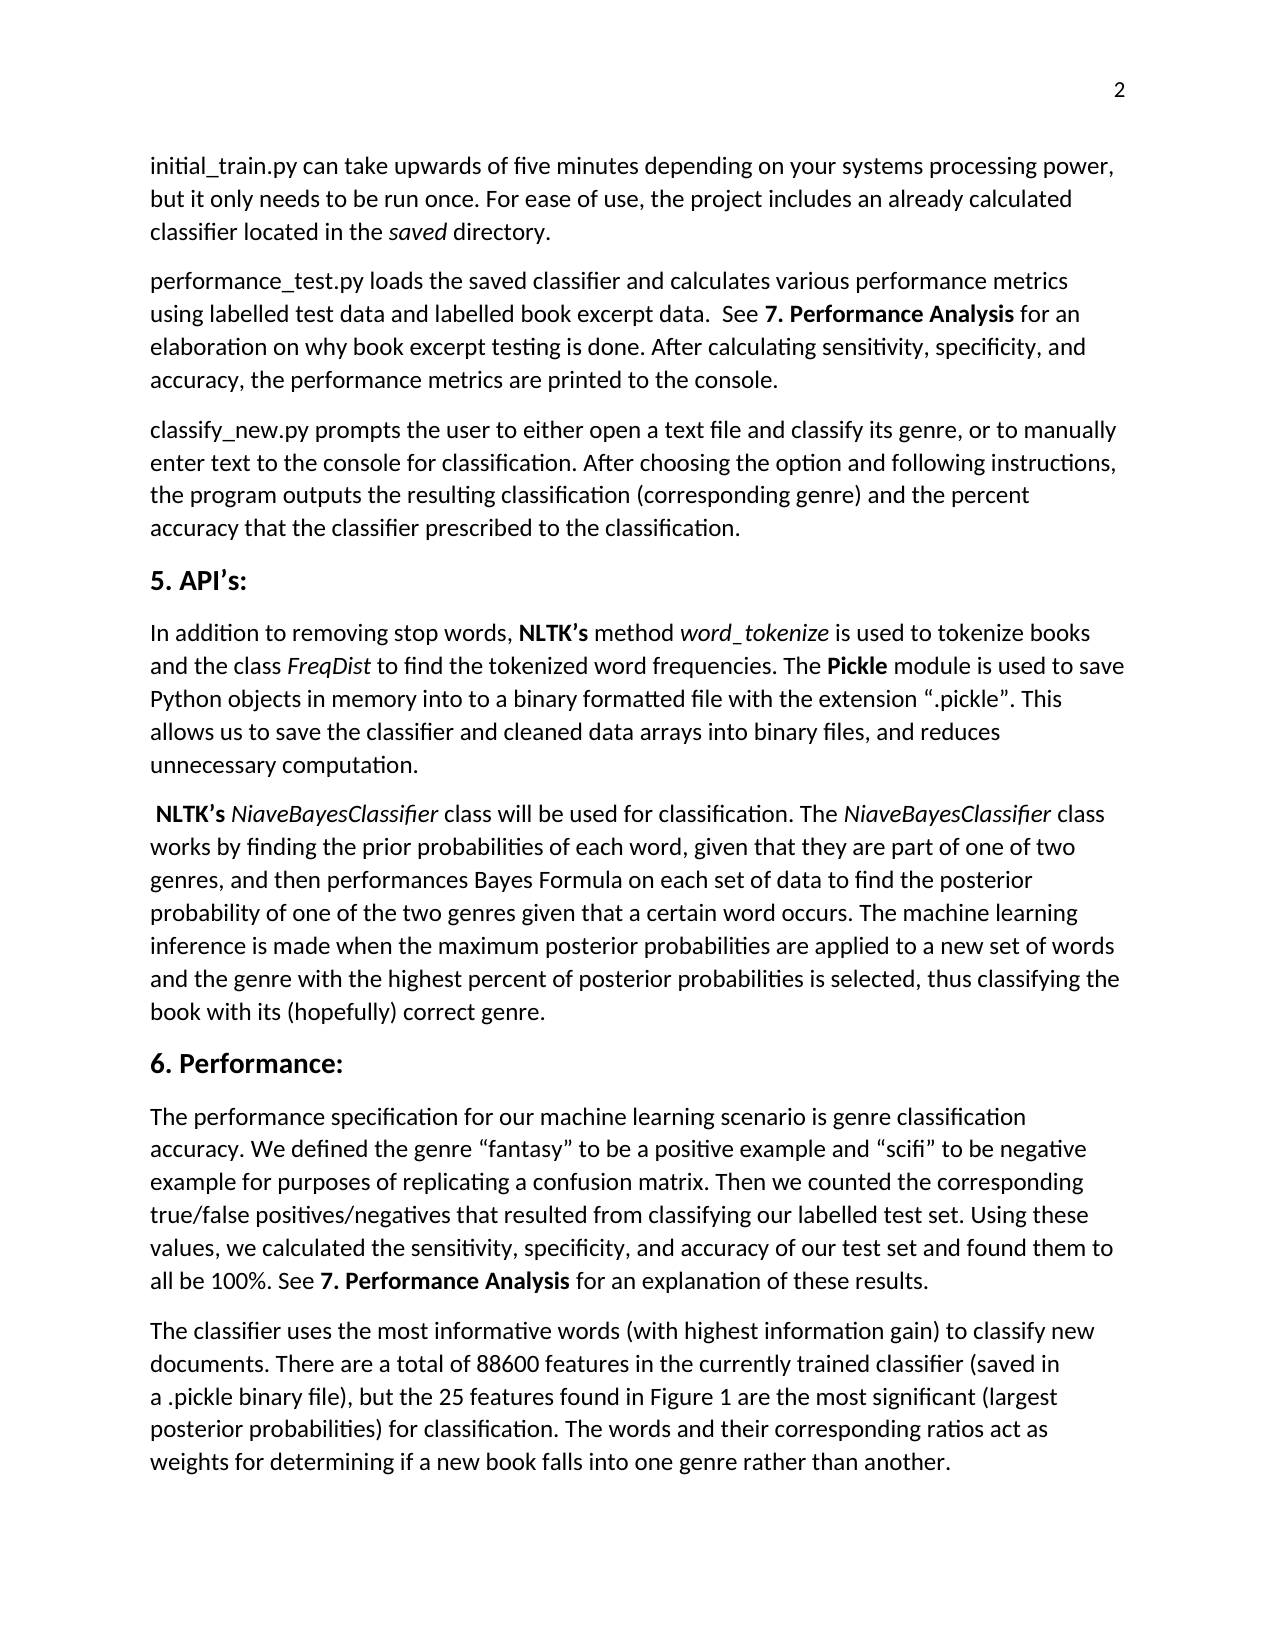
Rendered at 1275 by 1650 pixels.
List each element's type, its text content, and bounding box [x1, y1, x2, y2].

text The classifier uses the most informative words (with highest information gain) to classify new documents. There are a total of 88600 features in the currently trained classifier (saved in a .pickle binary file), but the 25 features found in Figure 1 are the most significant (largest posterior probabilities) for classification. The words and their corresponding ratios act as weights for determining if a new book falls into one genre rather than another. [150, 1315, 1125, 1477]
text classify_new.py prompts the user to either open a text file and classify its genre, or to manually enter text to the console for classification. After choosing the option and following instructions, the program outputs the resulting classification (corresponding genre) and the percent accuracy that the classifier prescribed to the classification. [150, 414, 1125, 543]
text 6. Performance: [150, 1046, 1125, 1081]
text performance_test.py loads the saved classifier and calculates various performance metrics using labelled test data and labelled book excerpt data. See 7. Performance Analysis for an elaboration on why book excerpt testing is done. After calculating sensitivity, specificity, and accuracy, the performance metrics are printed to the console. [150, 265, 1125, 395]
text NLTK’s NiaveBayesClassifier class will be used for classification. The NiaveBayesClassifier class works by finding the prior probabilities of each word, given that they are part of one of two genres, and then performances Bayes Formula on each set of data to find the posterior probability of one of the two genres given that a certain word occurs. The machine learning inference is made when the maximum posterior probabilities are applied to a new set of words and the genre with the highest percent of posterior probabilities is selected, thus classifying the book with its (hopefully) correct genre. [150, 798, 1125, 1026]
text 5. API’s: [150, 562, 1125, 598]
text In addition to removing stop words, NLTK’s method word_tokenize is used to tokenize books and the class FreqDist to find the tokenized word frequencies. The Pickle module is used to save Python objects in memory into to a binary formatted file with the extension “.pickle”. This allows us to save the classifier and cleaned data arrays into binary files, and reduces unnecessary computation. [150, 617, 1125, 779]
text The performance specification for our machine learning scenario is genre classification accuracy. We defined the genre “fantasy” to be a positive example and “scifi” to be negative example for purposes of replicating a confusion matrix. Then we counted the corresponding true/false positives/negatives that resulted from classifying our labelled test set. Using these values, we calculated the sensitivity, specificity, and accuracy of our test set and found them to all be 100%. See 7. Performance Analysis for an explanation of these results. [150, 1101, 1125, 1296]
